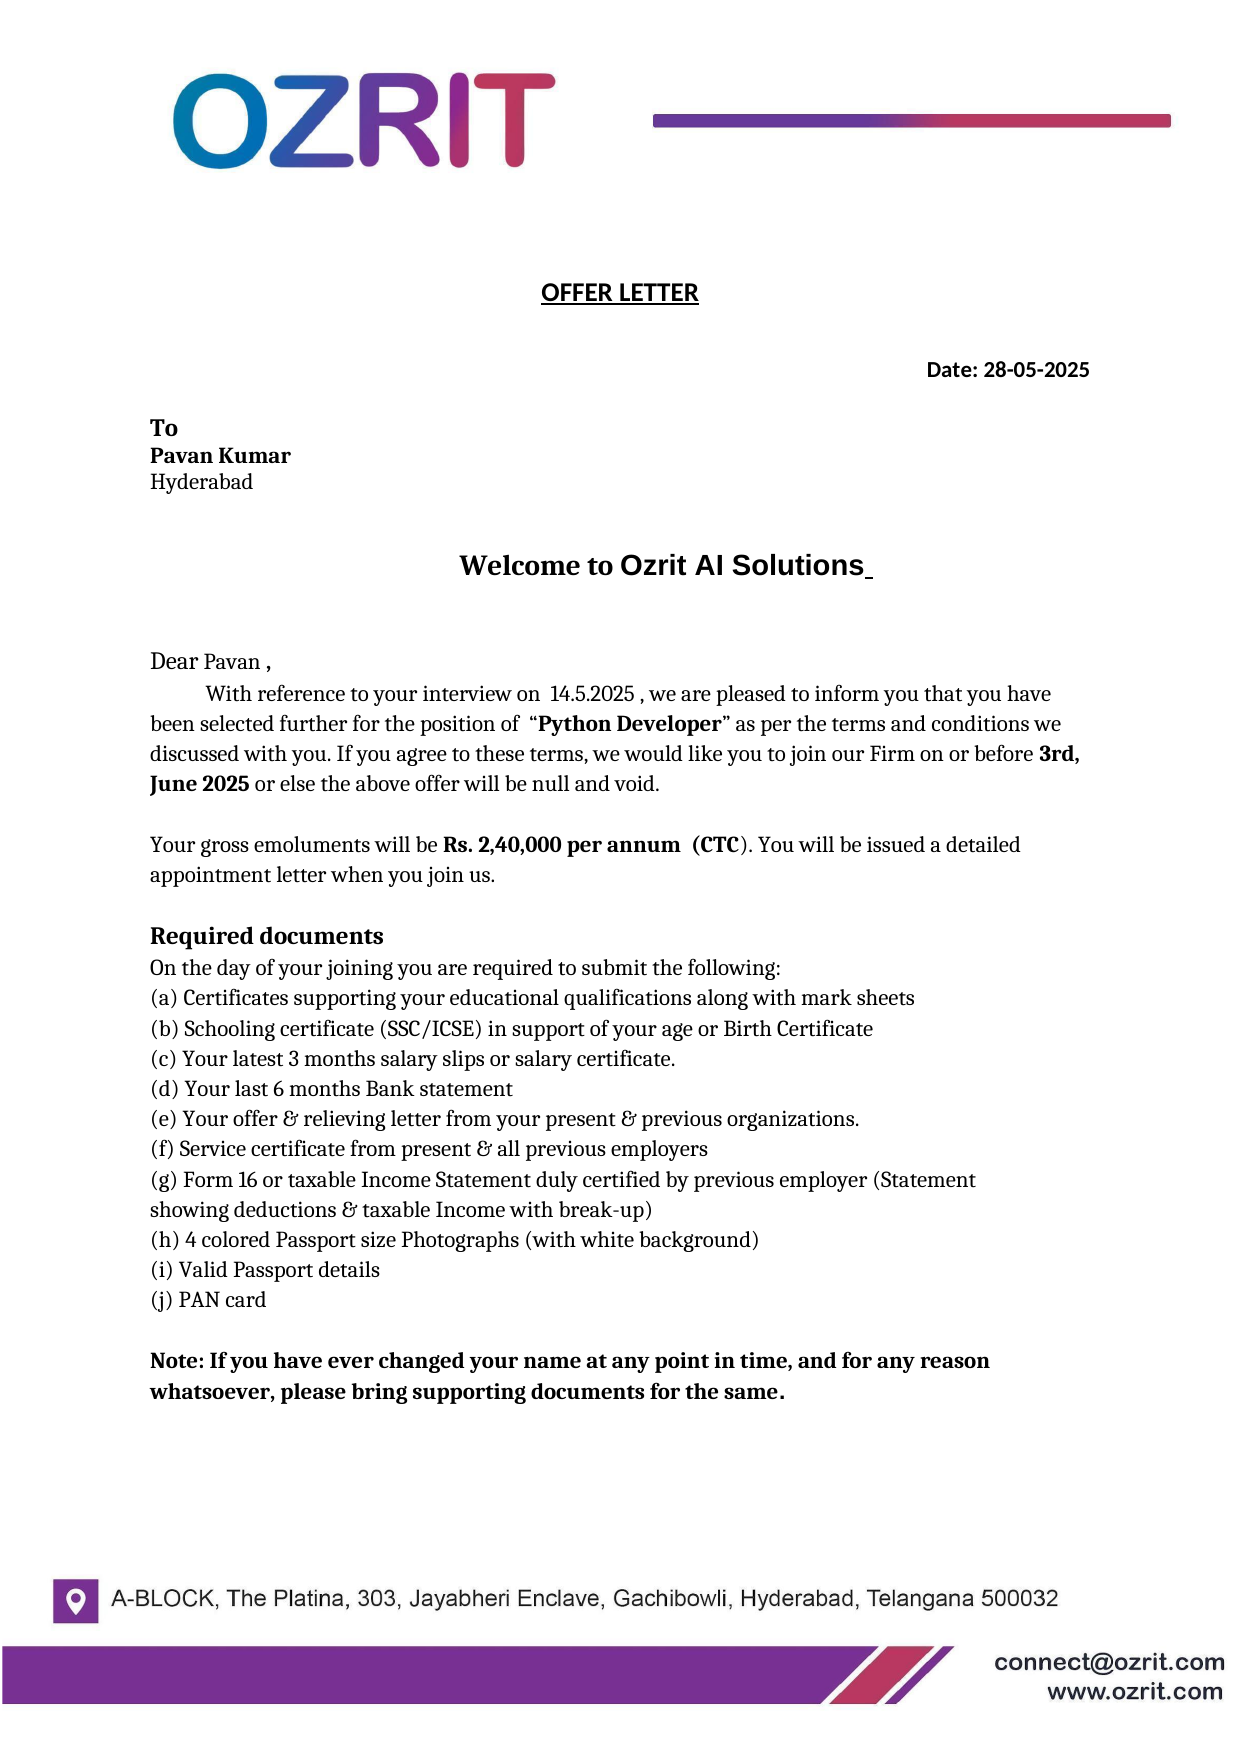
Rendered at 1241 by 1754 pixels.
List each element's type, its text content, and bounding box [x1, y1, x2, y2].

text (a) Certificates supporting your educational qualifications along with mark sheets [150, 985, 1090, 1012]
text Hyderabad [150, 469, 1090, 495]
text (e) Your offer & relieving letter from your present & previous organizations. [150, 1106, 1090, 1132]
text Your gross emoluments will be Rs. 2,40,000 per annum (CTC). You will be issued a detailed appointment letter when you join us. [150, 831, 1090, 888]
text With reference to your interview on 14.5.2025 , we are pleased to inform you that you have been selected further for the position of “Python Developer” as per the terms and conditions we discussed with you. If you agree to these terms, we would like you to join our Firm on or before 3rd, June 2025 or else the above offer will be null and void. [150, 680, 1090, 797]
text (d) Your last 6 months Bank statement [150, 1076, 1090, 1102]
text Required documents [150, 922, 1090, 951]
text (g) Form 16 or taxable Income Statement duly certified by previous employer (Statement [150, 1166, 1090, 1193]
text Pavan Kumar [150, 443, 1090, 469]
text (j) PAN card [150, 1287, 1090, 1314]
text Dear Pavan , [150, 647, 1090, 676]
text (i) Valid Passport details [150, 1257, 1090, 1283]
text (c) Your latest 3 months salary slips or salary certificate. [150, 1046, 1090, 1072]
text Note: If you have ever changed your name at any point in time, and for any reason whatsoever, please bring supporting documents for the same. [150, 1348, 1090, 1405]
text Welcome to Ozrit AI Solutions [150, 548, 1090, 583]
text OFFER LETTER [150, 275, 1090, 308]
text On the day of your joining you are required to submit the following: [150, 955, 1090, 981]
text (b) Schooling certificate (SSC/ICSE) in support of your age or Birth Certificate [150, 1015, 1090, 1042]
text (f) Service certificate from present & all previous employers [150, 1136, 1090, 1163]
text To [150, 414, 1090, 443]
picture [2, 1550, 1241, 1725]
picture [150, 35, 1188, 198]
text (h) 4 colored Passport size Photographs (with white background) [150, 1227, 1090, 1253]
text showing deductions & taxable Income with break-up) [150, 1197, 1090, 1223]
text Date: 28-05-2025 [150, 355, 1090, 383]
